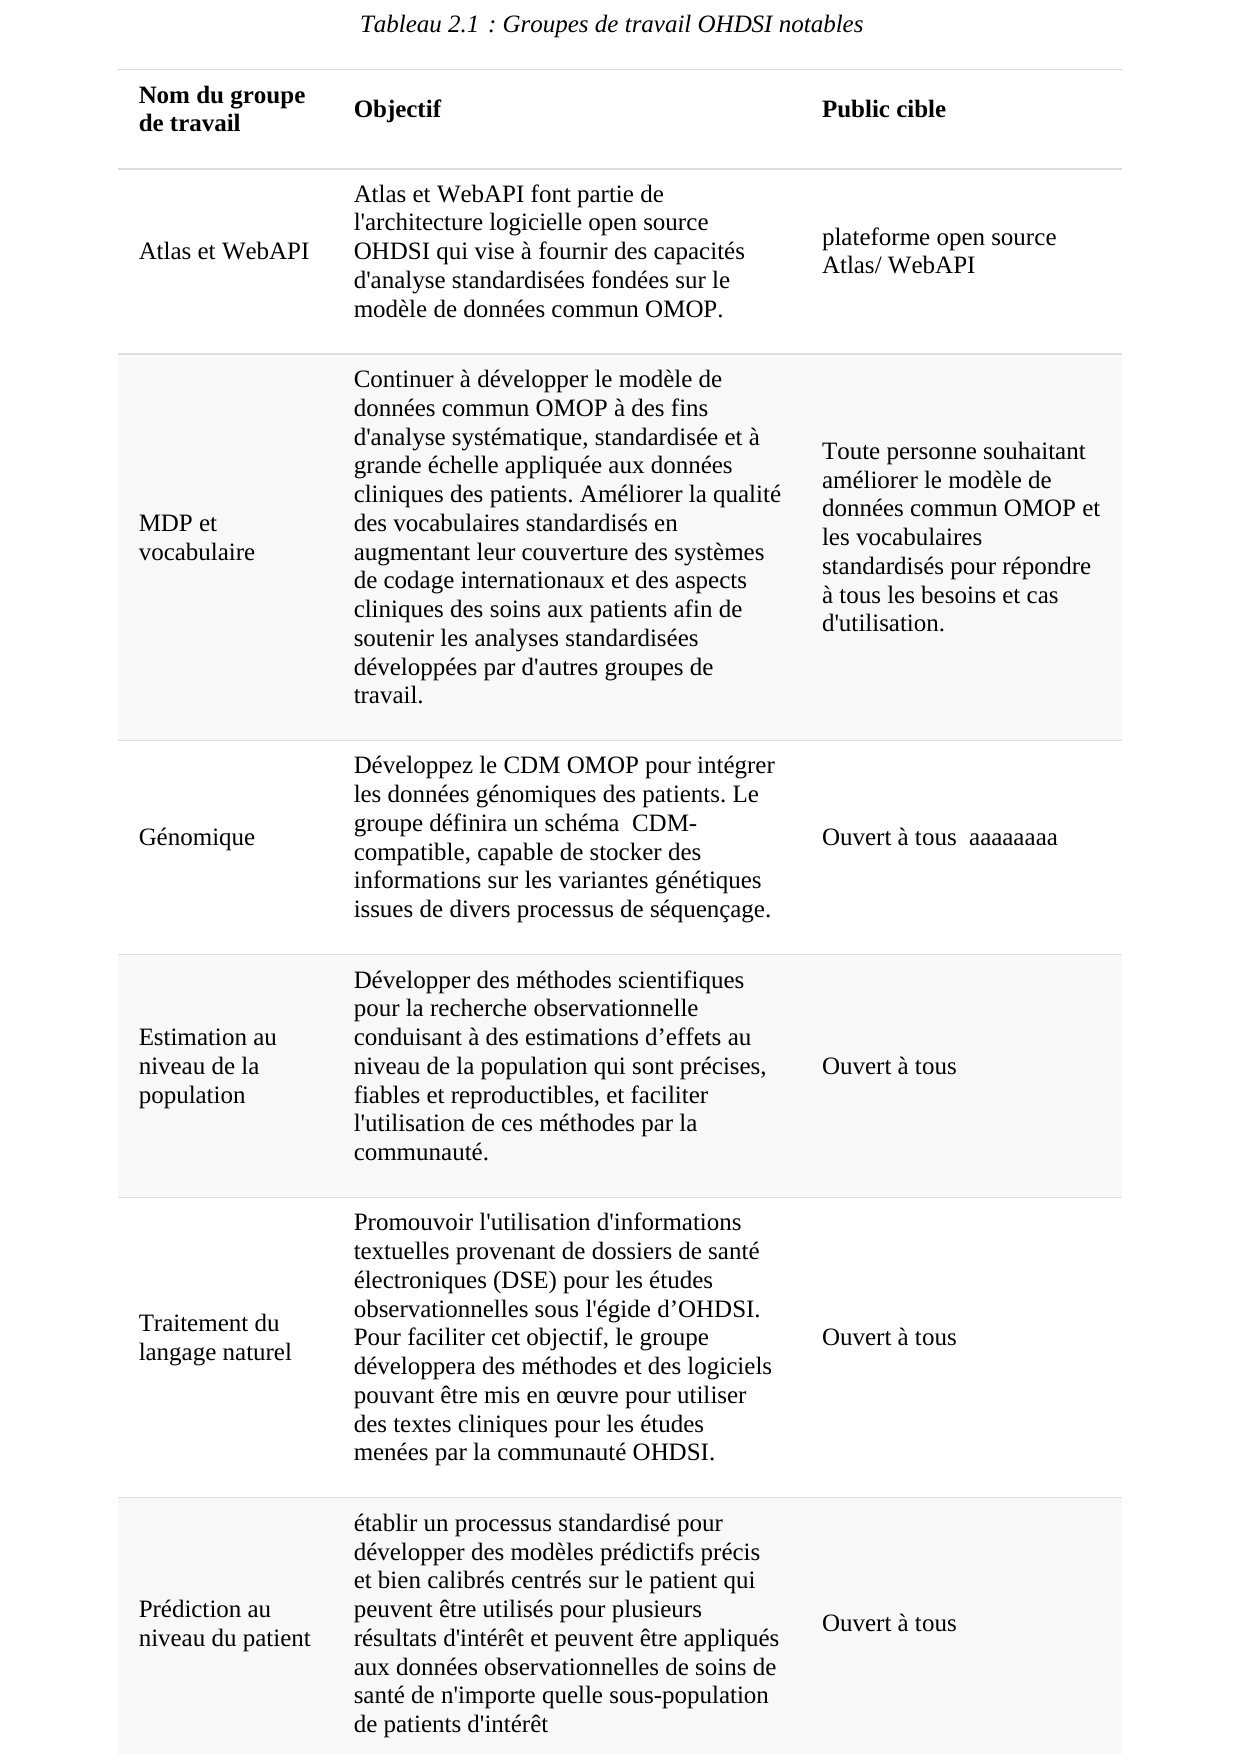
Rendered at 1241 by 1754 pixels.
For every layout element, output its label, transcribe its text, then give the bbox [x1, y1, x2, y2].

table_cell Ouvert à tous aaaaaaaa [802, 741, 1122, 954]
table_cell Génomique [118, 741, 333, 954]
table_cell Développer des méthodes scientifiques pour la recherche observationnelle conduisant à des estimations d’effets au niveau de la population qui sont précises, fiables et reproductibles, et faciliter l'utilisation de ces méthodes par la communauté. [333, 955, 802, 1197]
table_cell Toute personne souhaitant améliorer le modèle de données commun OMOP et les vocabulaires standardisés pour répondre à tous les besoins et cas d'utilisation. [802, 355, 1122, 740]
table_cell Atlas et WebAPI [118, 170, 333, 353]
table_cell Ouvert à tous [802, 1498, 1122, 1754]
table_cell Nom du groupe de travail [118, 70, 333, 168]
table_cell Développez le CDM OMOP pour intégrer les données génomiques des patients. Le groupe définira un schéma CDM-compatible, capable de stocker des informations sur les variantes génétiques issues de divers processus de séquençage. [333, 741, 802, 954]
table_cell Prédiction au niveau du patient [118, 1498, 333, 1754]
table_cell Promouvoir l'utilisation d'informations textuelles provenant de dossiers de santé électroniques (DSE) pour les études observationnelles sous l'égide d’OHDSI. Pour faciliter cet objectif, le groupe développera des méthodes et des logiciels pouvant être mis en œuvre pour utiliser des textes cliniques pour les études menées par la communauté OHDSI. [333, 1198, 802, 1497]
table_cell établir un processus standardisé pour développer des modèles prédictifs précis et bien calibrés centrés sur le patient qui peuvent être utilisés pour plusieurs résultats d'intérêt et peuvent être appliqués aux données observationnelles de soins de santé de n'importe quelle sous-population de patients d'intérêt [333, 1498, 802, 1754]
table_cell Public cible [802, 70, 1122, 168]
table_cell Estimation au niveau de la population [118, 955, 333, 1197]
table_cell Ouvert à tous [802, 1198, 1122, 1497]
table_cell Objectif [333, 70, 802, 168]
table_cell Continuer à développer le modèle de données commun OMOP à des fins d'analyse systématique, standardisée et à grande échelle appliquée aux données cliniques des patients. Améliorer la qualité des vocabulaires standardisés en augmentant leur couverture des systèmes de codage internationaux et des aspects cliniques des soins aux patients afin de soutenir les analyses standardisées développées par d'autres groupes de travail. [333, 355, 802, 740]
table_cell Traitement du langage naturel [118, 1198, 333, 1497]
table_cell Ouvert à tous [802, 955, 1122, 1197]
table_cell Atlas et WebAPI font partie de l'architecture logicielle open source OHDSI qui vise à fournir des capacités d'analyse standardisées fondées sur le modèle de données commun OMOP. [333, 170, 802, 353]
table_cell plateforme open source Atlas/ WebAPI [802, 170, 1122, 353]
table_cell MDP et vocabulaire [118, 355, 333, 740]
table_header Tableau 2.1 : Groupes de travail OHDSI notables [118, 0, 1122, 69]
